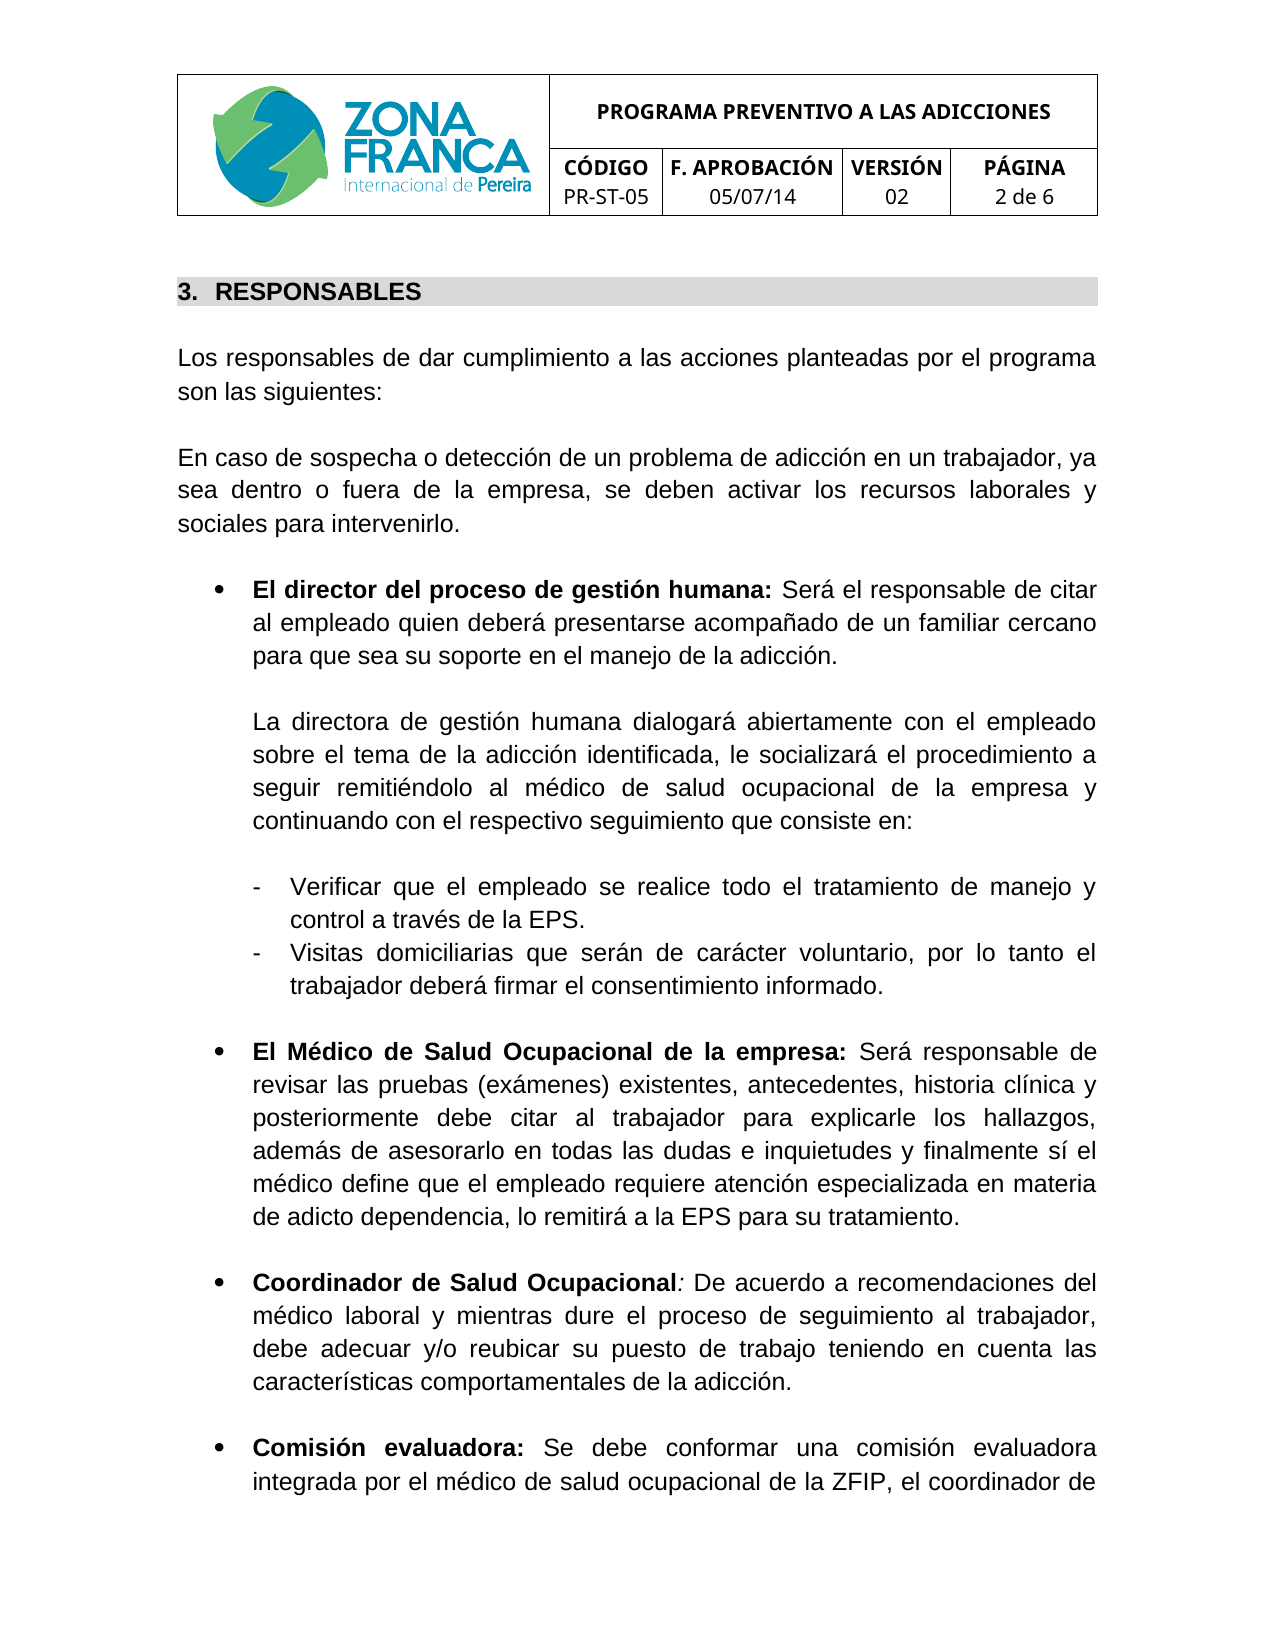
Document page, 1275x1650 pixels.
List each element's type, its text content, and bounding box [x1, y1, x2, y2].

list Visitas domiciliarias que serán de carácter voluntario, por lo tanto el trabajador deberá firmar el consentimiento informado. [252, 938, 1098, 1000]
list El Médico de Salud Ocupacional de la empresa: Será responsable de revisar las pruebas (exámenes) existentes, antecedentes, historia clínica y posteriormente debe citar al trabajador para explicarle los hallazgos, además de asesorarlo en todas las dudas e inquietudes y finalmente sí el médico define que el empleado requiere atención especializada en materia de adicto dependencia, lo remitirá a la EPS para su tratamiento. [215, 1037, 1098, 1231]
picture [213, 86, 531, 207]
list El director del proceso de gestión humana: Será el responsable de citar al empleado quien deberá presentarse acompañado de un familiar cercano para que sea su soporte en el manejo de la adicción. [215, 574, 1098, 669]
list RESPONSABLES [177, 277, 1098, 306]
text En caso de sospecha o detección de un problema de adicción en un trabajador, ya sea dentro o fuera de la empresa, se deben activar los recursos laborales y sociales para intervenirlo. [177, 442, 1098, 537]
list La directora de gestión humana dialogará abiertamente con el empleado sobre el tema de la adicción identificada, le socializará el procedimiento a seguir remitiéndolo al médico de salud ocupacional de la empresa y continuando con el respectivo seguimiento que consiste en: [252, 707, 1098, 834]
text Los responsables de dar cumplimiento a las acciones planteadas por el programa son las siguientes: [177, 343, 1098, 405]
list Coordinador de Salud Ocupacional: De acuerdo a recomendaciones del médico laboral y mientras dure el proceso de seguimiento al trabajador, debe adecuar y/o reubicar su puesto de trabajo teniendo en cuenta las características comportamentales de la adicción. [215, 1268, 1098, 1396]
list Verificar que el empleado se realice todo el tratamiento de manejo y control a través de la EPS. [252, 872, 1098, 934]
